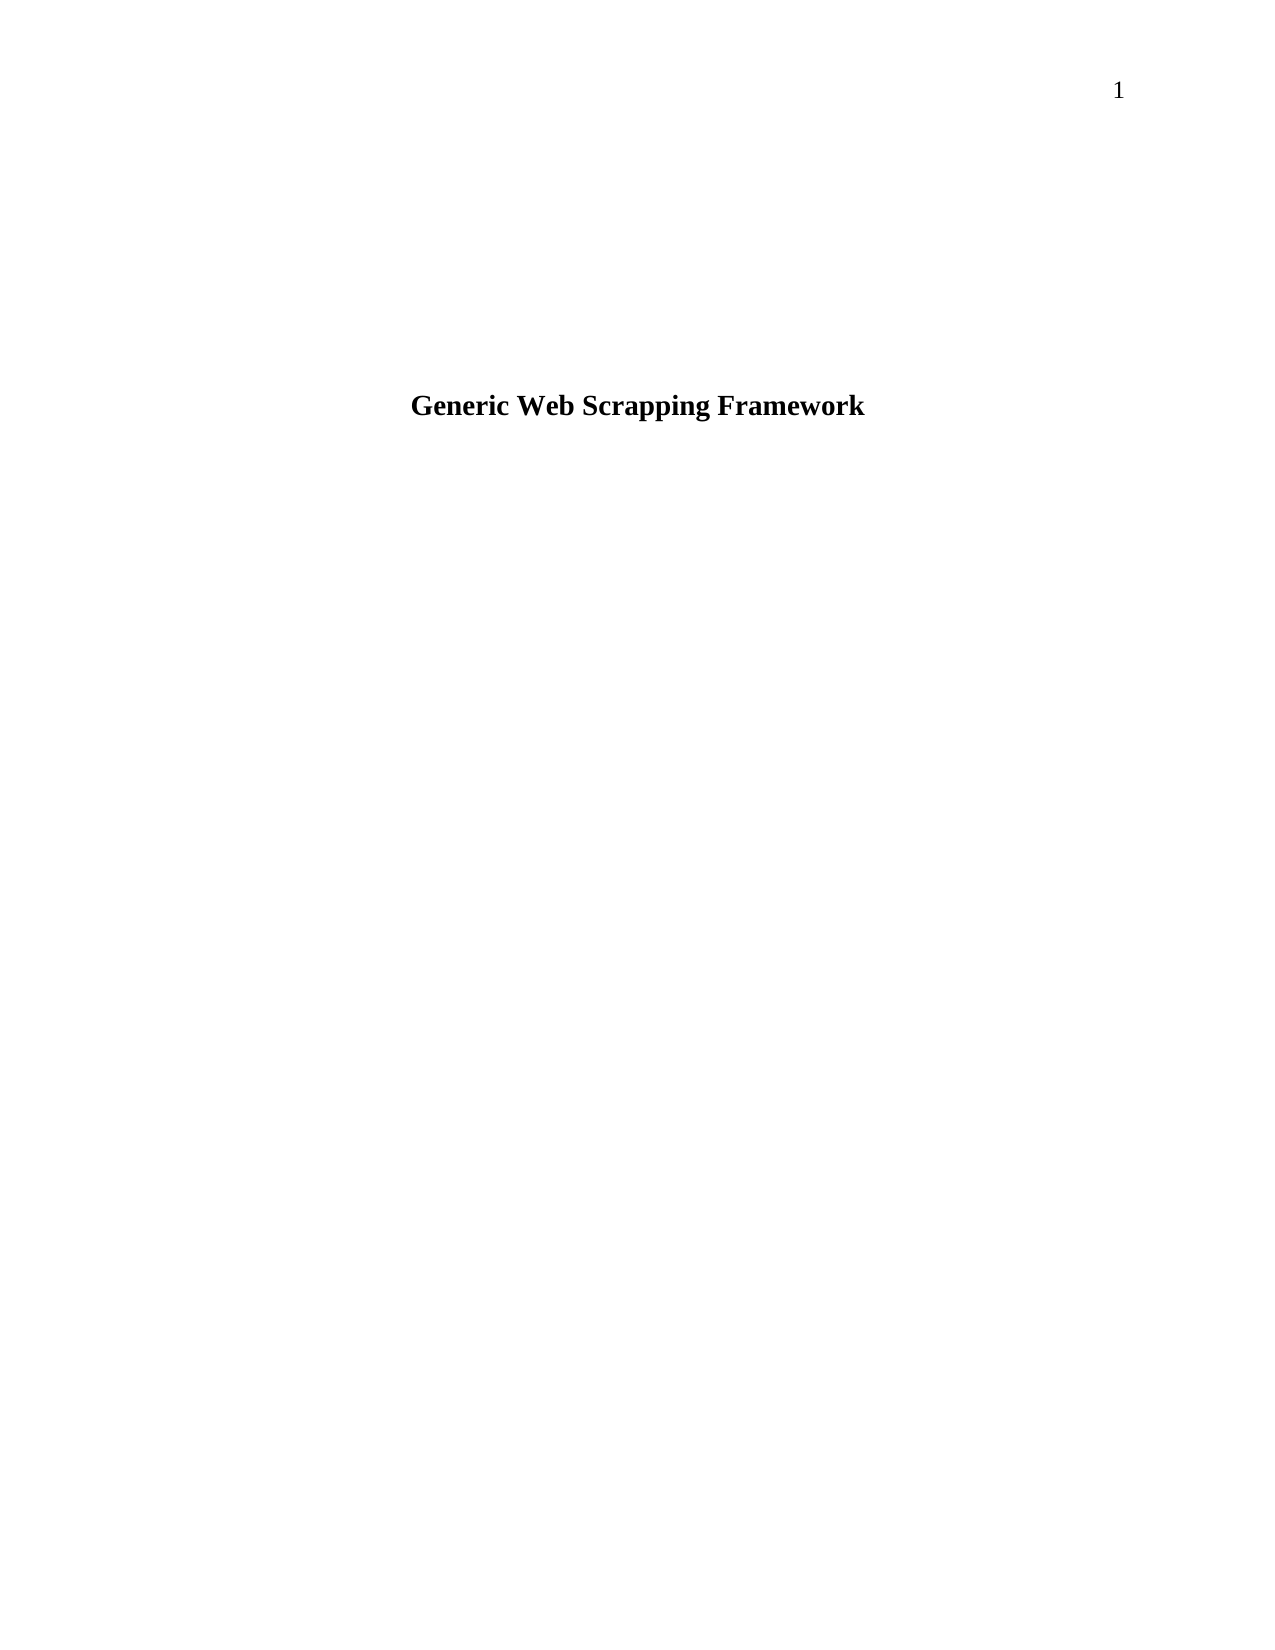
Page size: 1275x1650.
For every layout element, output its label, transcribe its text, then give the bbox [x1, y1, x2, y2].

text Generic Web Scrapping Framework [150, 388, 1125, 422]
